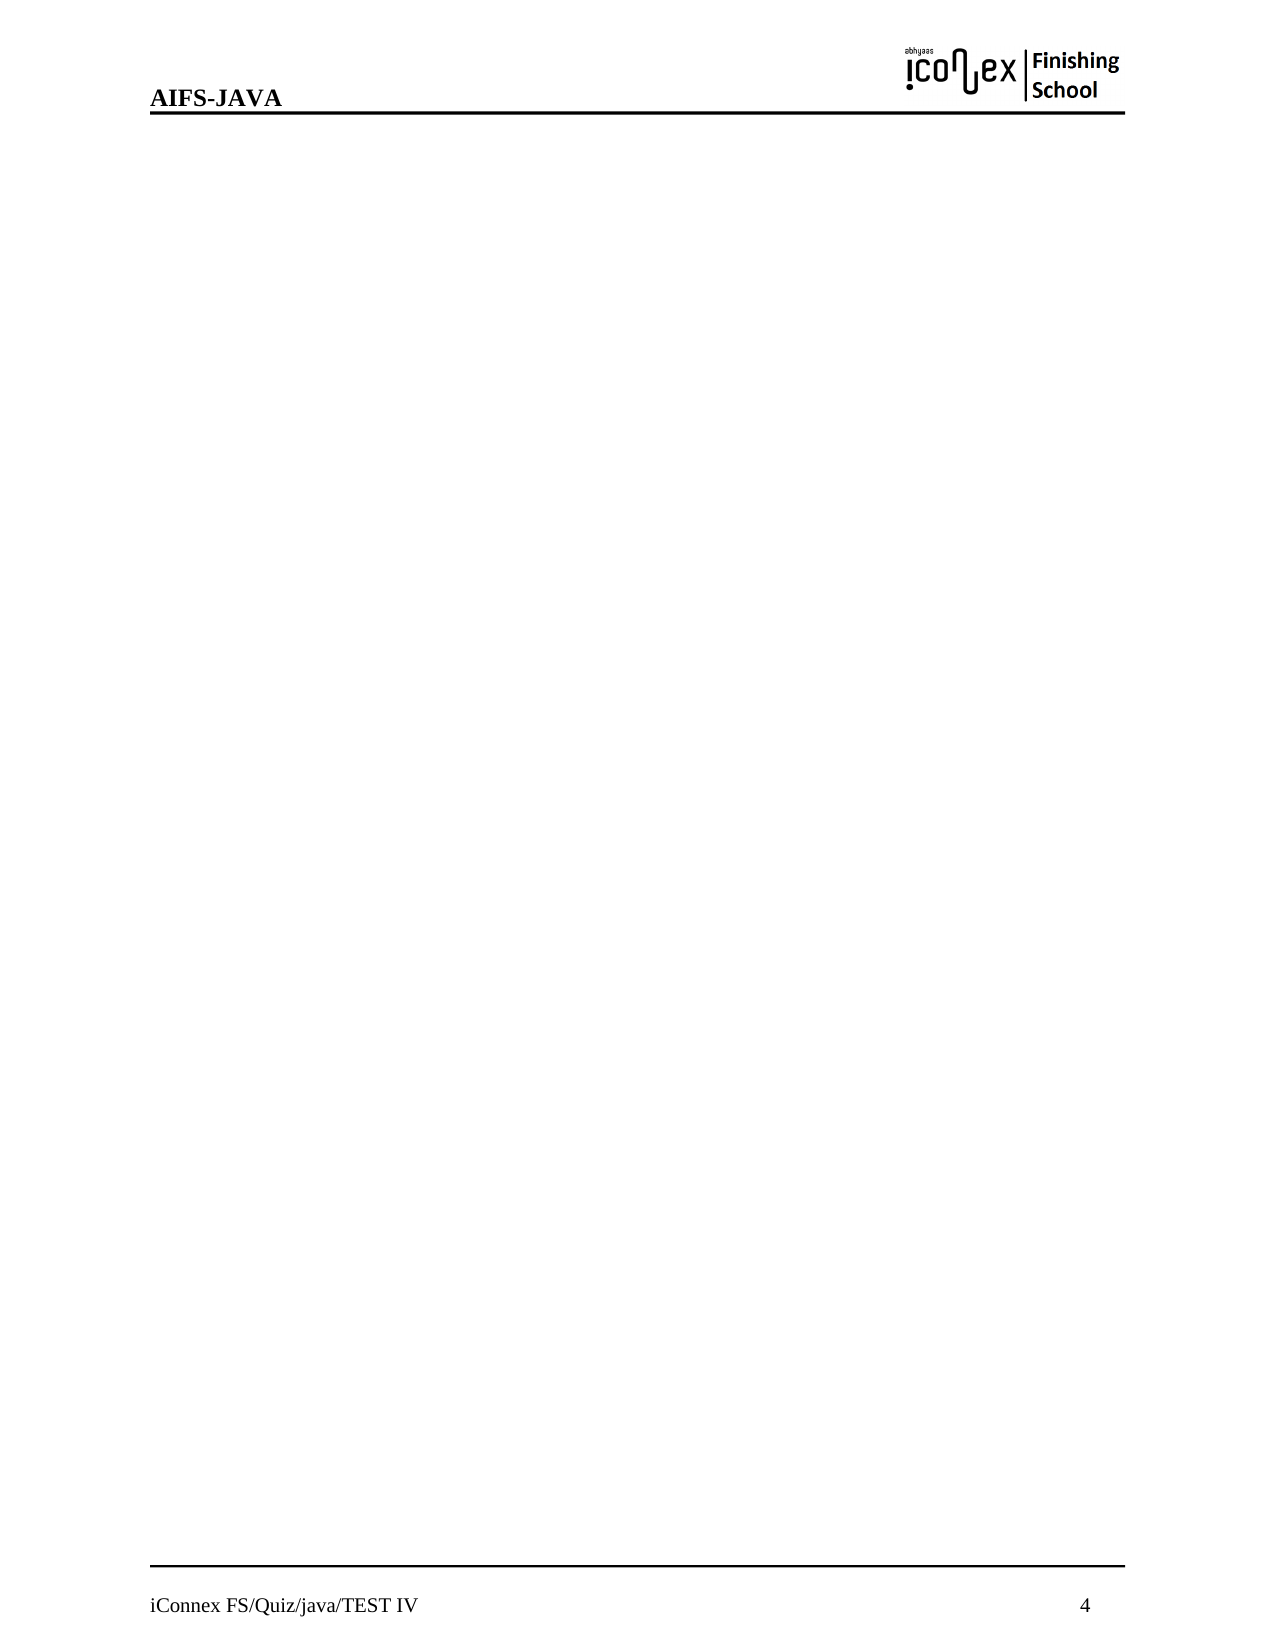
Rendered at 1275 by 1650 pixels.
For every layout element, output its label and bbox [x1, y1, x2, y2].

picture [904, 46, 1125, 106]
